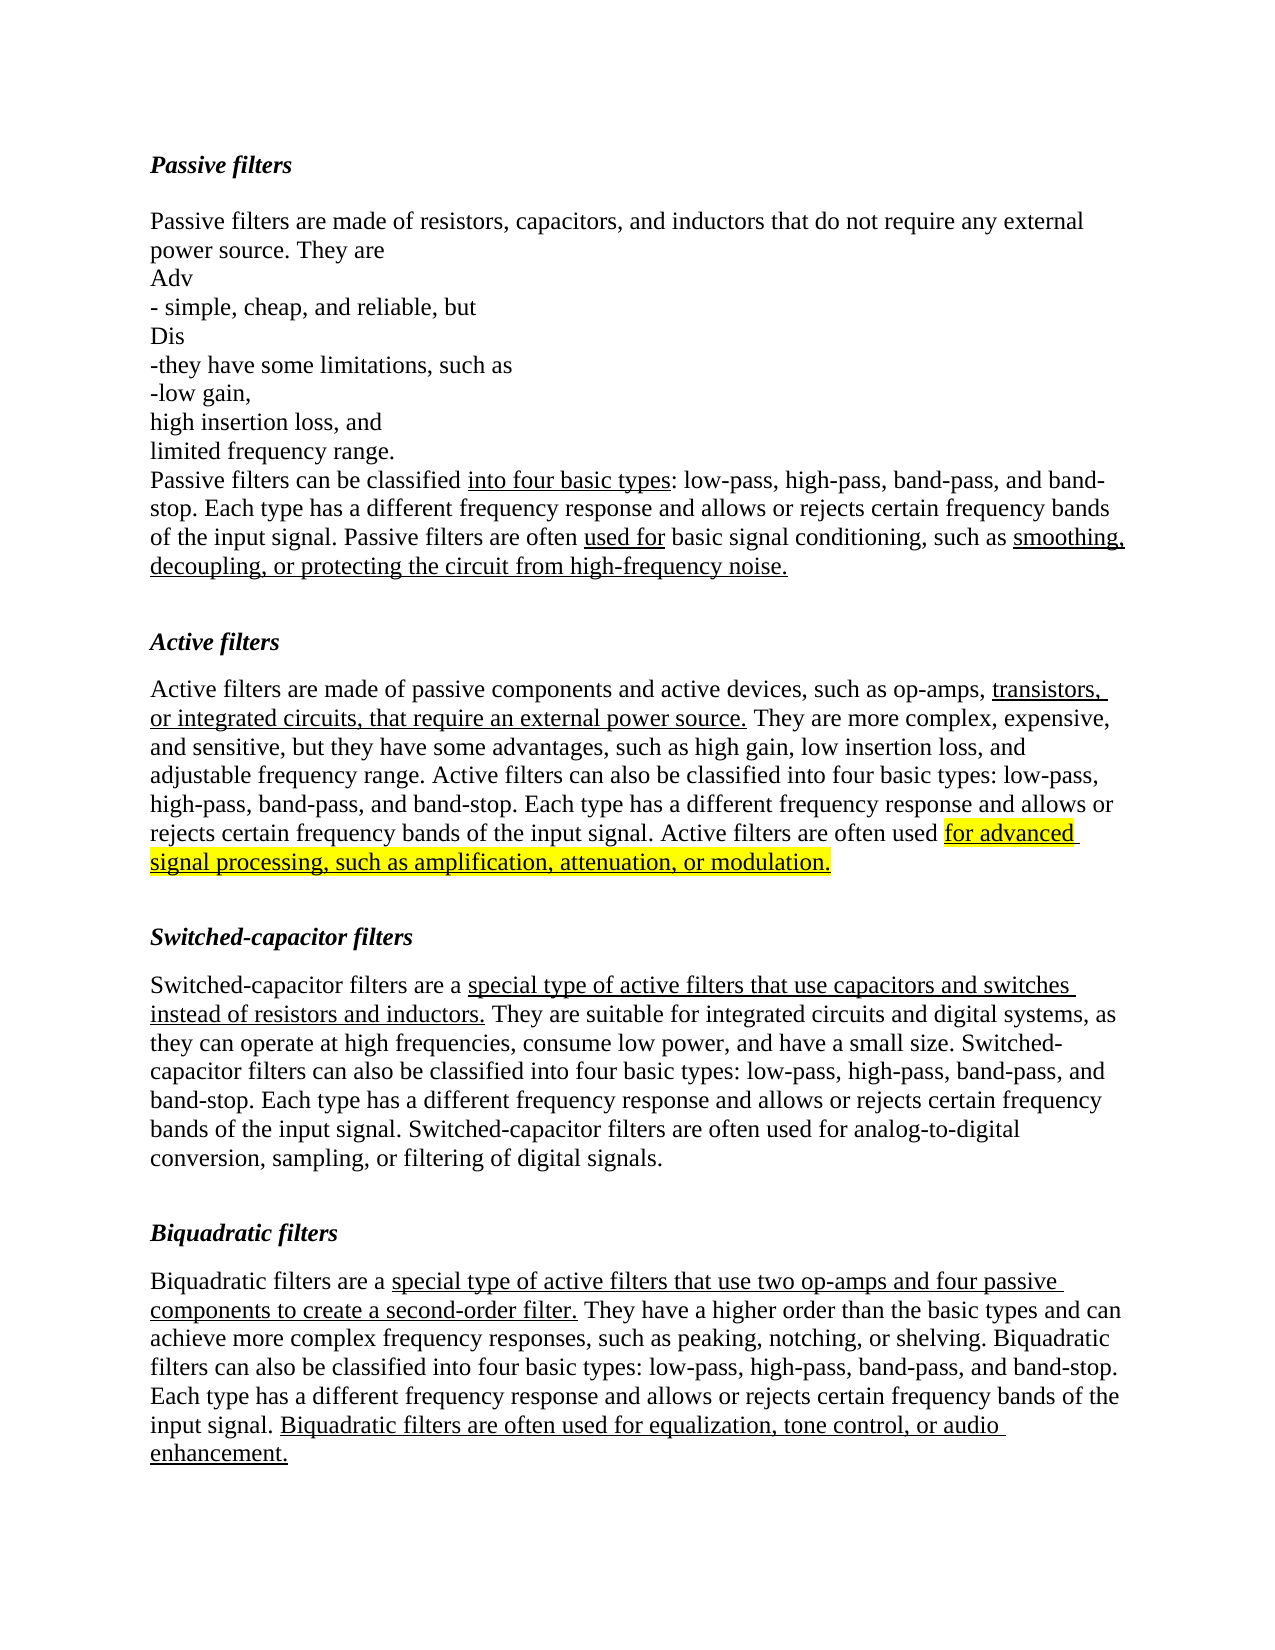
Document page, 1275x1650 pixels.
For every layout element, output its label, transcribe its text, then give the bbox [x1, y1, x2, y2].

text Switched-capacitor filters [150, 922, 1125, 951]
text Biquadratic filters are a special type of active filters that use two op-amps and four passive components to create a second-order filter. They have a higher order than the basic types and can achieve more complex frequency responses, such as peaking, notching, or shelving. Biquadratic filters can also be classified into four basic types: low-pass, high-pass, band-pass, and band-stop. Each type has a different frequency response and allows or rejects certain frequency bands of the input signal. Biquadratic filters are often used for equalization, tone control, or audio enhancement. [150, 1266, 1125, 1467]
text Biquadratic filters [150, 1218, 1125, 1247]
text Passive filters are made of resistors, capacitors, and inductors that do not require any external power source. They are [150, 206, 1125, 263]
subtitle Passive filters [150, 150, 1125, 179]
text Switched-capacitor filters are a special type of active filters that use capacitors and switches instead of resistors and inductors. They are suitable for integrated circuits and digital systems, as they can operate at high frequencies, consume low power, and have a small size. Switched-capacitor filters can also be classified into four basic types: low-pass, high-pass, band-pass, and band-stop. Each type has a different frequency response and allows or rejects certain frequency bands of the input signal. Switched-capacitor filters are often used for analog-to-digital conversion, sampling, or filtering of digital signals. [150, 970, 1125, 1171]
text Adv - simple, cheap, and reliable, but Dis -they have some limitations, such as -low gain, high insertion loss, and limited frequency range. Passive filters can be classified into four basic types: low-pass, high-pass, band-pass, and band-stop. Each type has a different frequency response and allows or rejects certain frequency bands of the input signal. Passive filters are often used for basic signal conditioning, such as smoothing, decoupling, or protecting the circuit from high-frequency noise. [150, 263, 1125, 580]
text Active filters are made of passive components and active devices, such as op-amps, transistors, or integrated circuits, that require an external power source. They are more complex, expensive, and sensitive, but they have some advantages, such as high gain, low insertion loss, and adjustable frequency range. Active filters can also be classified into four basic types: low-pass, high-pass, band-pass, and band-stop. Each type has a different frequency response and allows or rejects certain frequency bands of the input signal. Active filters are often used for advanced signal processing, such as amplification, attenuation, or modulation. [150, 674, 1125, 876]
text Active filters [150, 627, 1125, 655]
